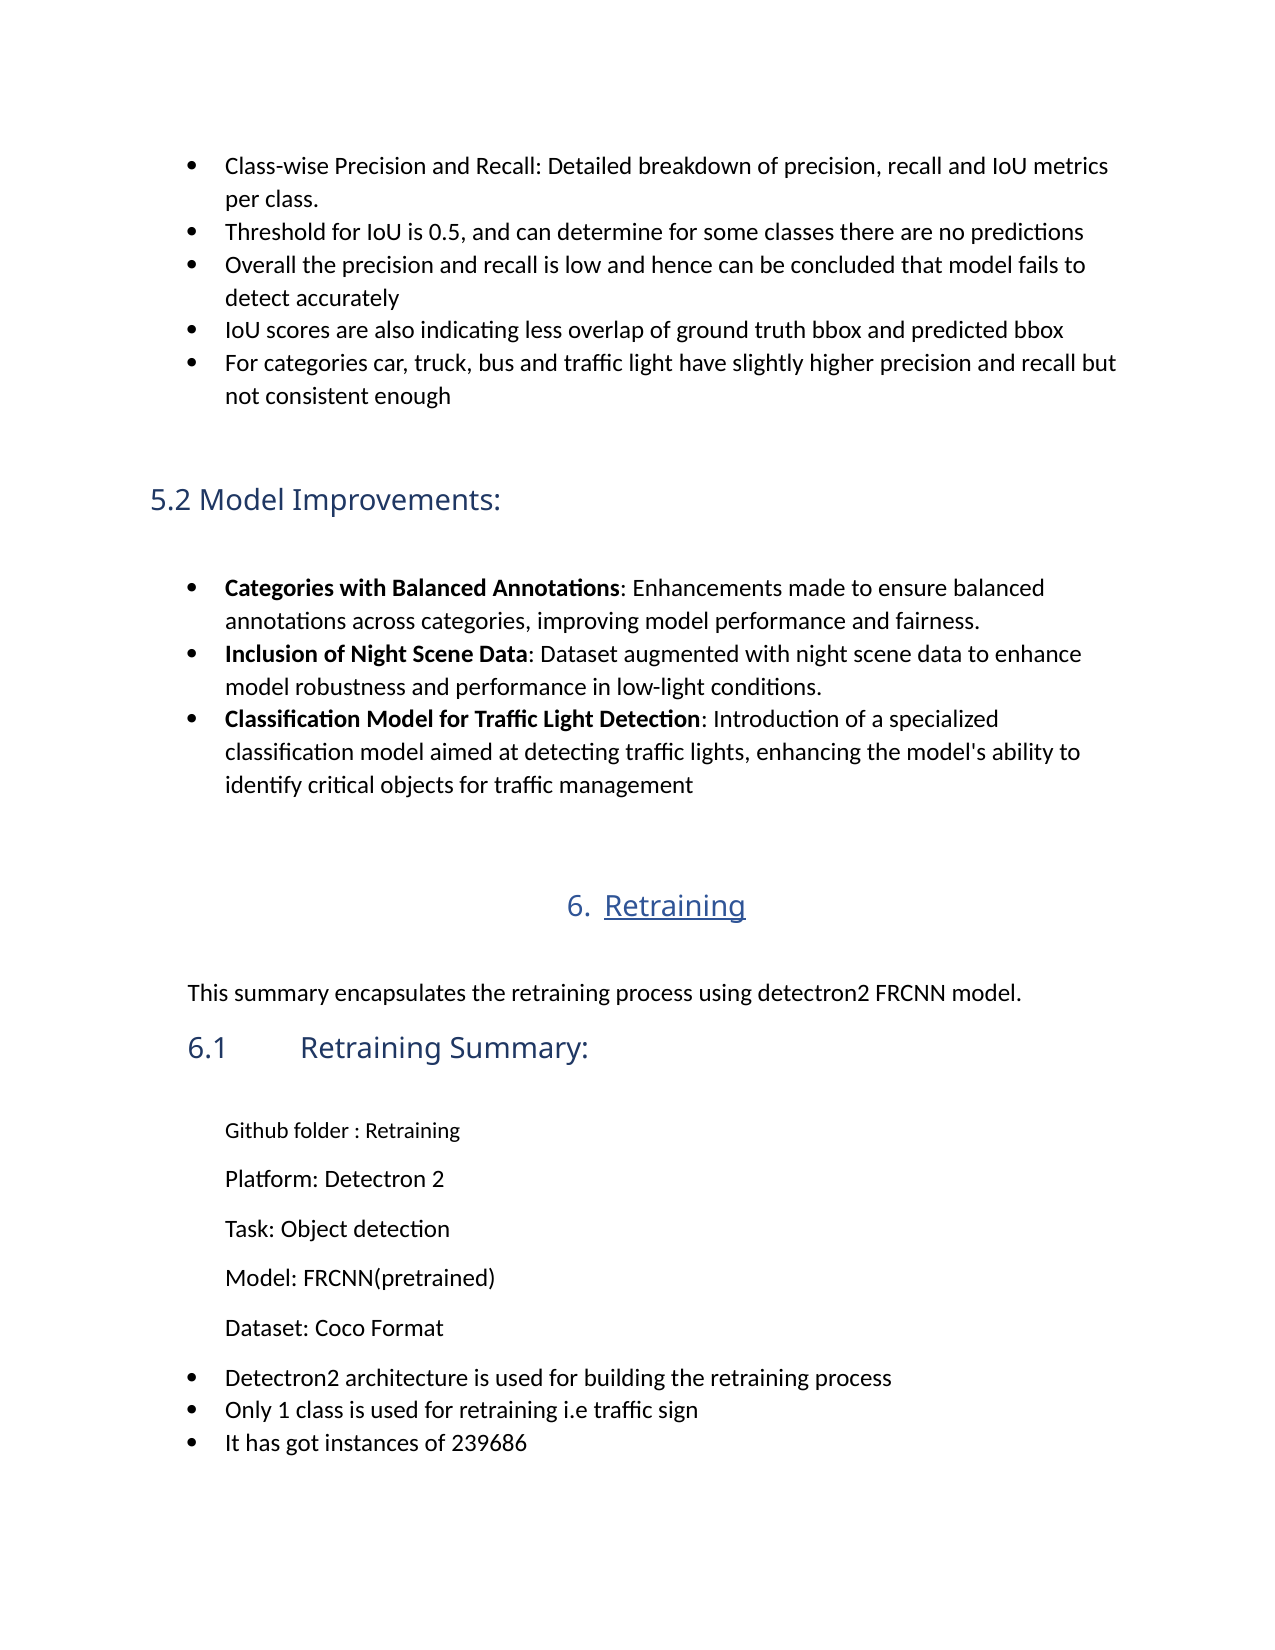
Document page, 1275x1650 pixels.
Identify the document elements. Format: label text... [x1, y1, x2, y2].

list Inclusion of Night Scene Data: Dataset augmented with night scene data to enhance model robustness and performance in low-light conditions. [187, 638, 1125, 701]
text Github folder : Retraining [225, 1117, 1125, 1144]
text Task: Object detection [225, 1213, 1125, 1243]
subtitle Retraining [187, 885, 1125, 924]
list Categories with Balanced Annotations: Enhancements made to ensure balanced annotations across categories, improving model performance and fairness. [187, 572, 1125, 635]
list For categories car, truck, bus and traffic light have slightly higher precision and recall but not consistent enough [187, 347, 1125, 411]
list Overall the precision and recall is low and hence can be concluded that model fails to detect accurately [187, 249, 1125, 312]
list Class-wise Precision and Recall: Detailed breakdown of precision, recall and IoU metrics per class. [187, 150, 1125, 213]
text Dataset: Coco Format [225, 1312, 1125, 1343]
subtitle 5.2 Model Improvements: [150, 479, 1125, 519]
text Platform: Detectron 2 [225, 1163, 1125, 1194]
subtitle Retraining Summary: [187, 1027, 1125, 1067]
list IoU scores are also indicating less overlap of ground truth bbox and predicted bbox [187, 314, 1125, 345]
list Classification Model for Traffic Light Detection: Introduction of a specialized classification model aimed at detecting traffic lights, enhancing the model's ability to identify critical objects for traffic management [187, 704, 1125, 800]
text This summary encapsulates the retraining process using detectron2 FRCNN model. [187, 977, 1125, 1008]
list It has got instances of 239686 [187, 1428, 1125, 1458]
text Model: FRCNN(pretrained) [225, 1263, 1125, 1293]
list Only 1 class is used for retraining i.e traffic sign [187, 1395, 1125, 1425]
list Threshold for IoU is 0.5, and can determine for some classes there are no predictions [187, 216, 1125, 246]
list Detectron2 architecture is used for building the retraining process [187, 1362, 1125, 1392]
